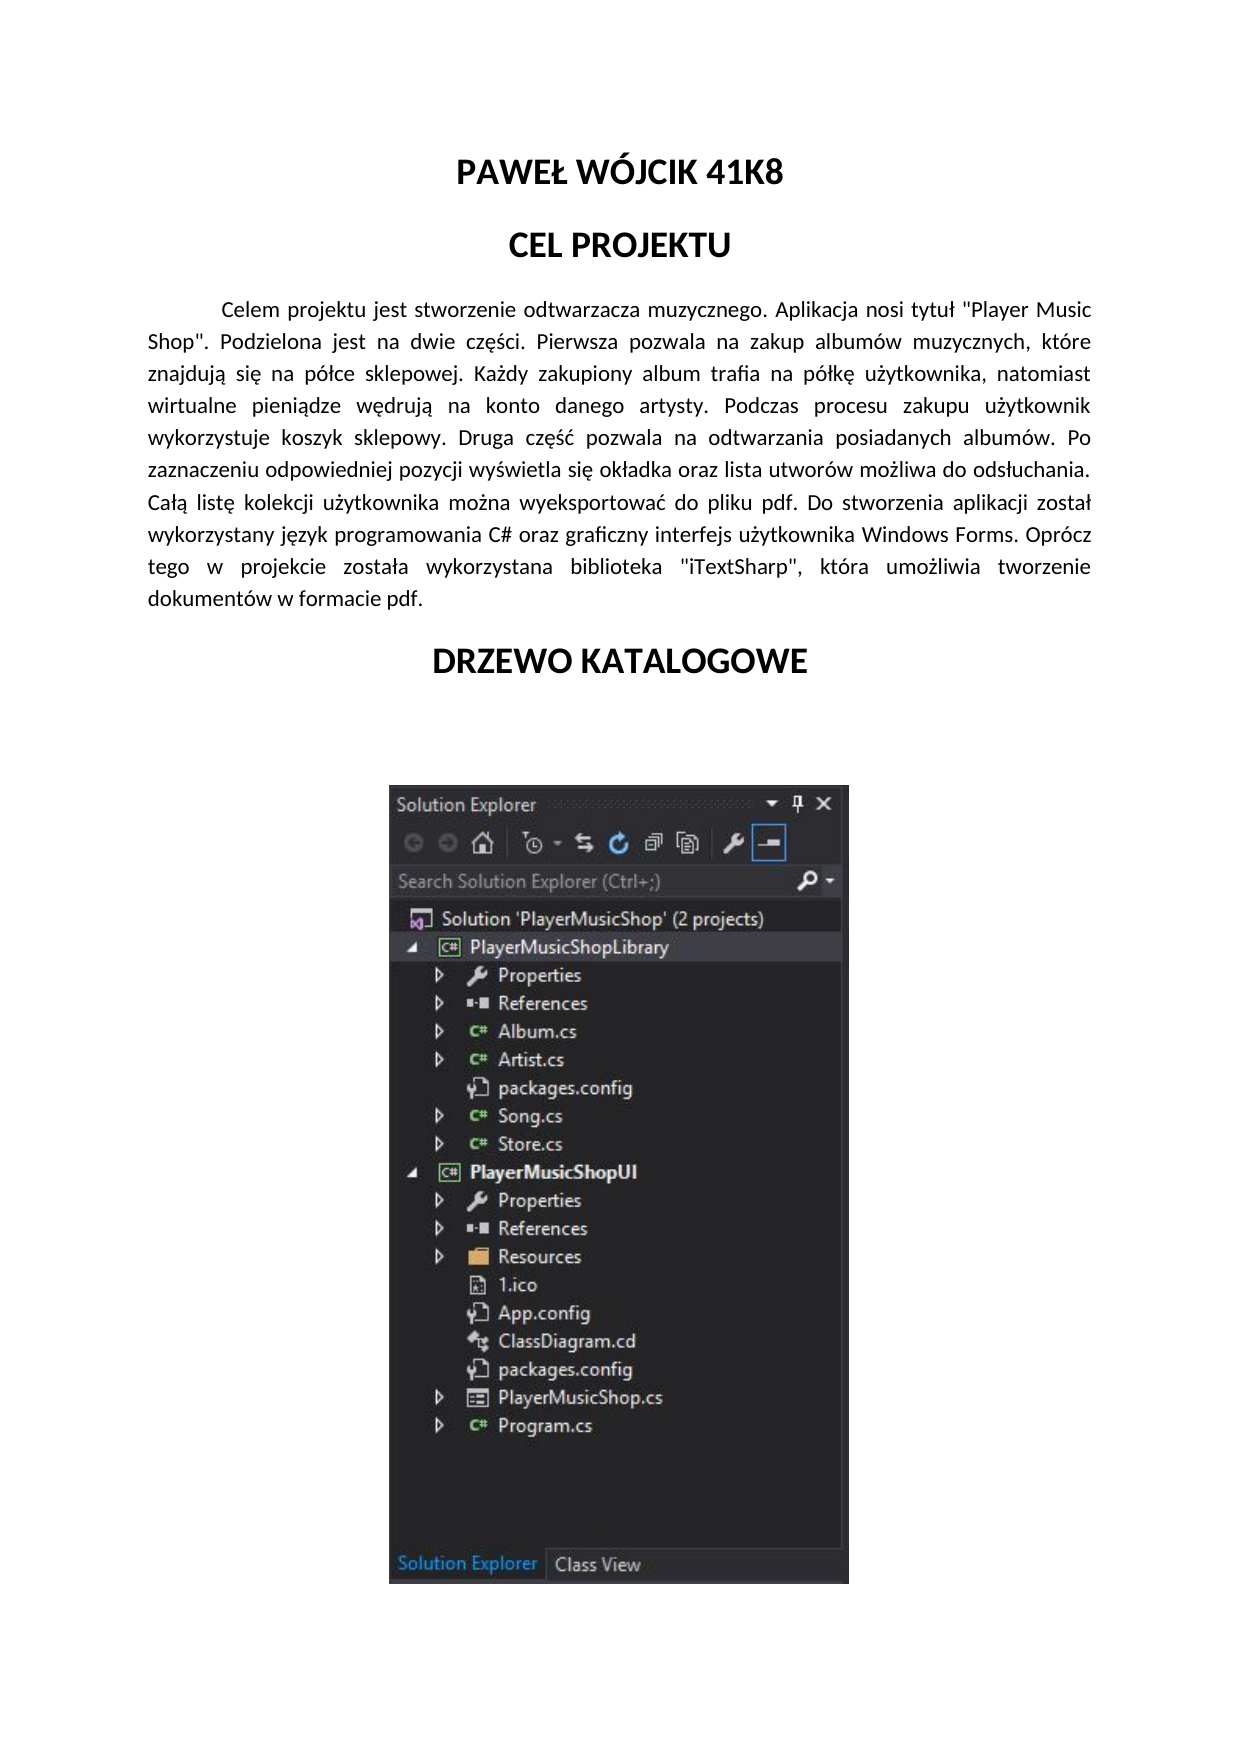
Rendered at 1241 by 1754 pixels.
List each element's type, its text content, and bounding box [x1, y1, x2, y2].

text DRZEWO KATALOGOWE [148, 637, 1093, 683]
text Celem projektu jest stworzenie odtwarzacza muzycznego. Aplikacja nosi tytuł "Player Music Shop". Podzielona jest na dwie części. Pierwsza pozwala na zakup albumów muzycznych, które znajdują się na półce sklepowej. Każdy zakupiony album trafia na półkę użytkownika, natomiast wirtualne pieniądze wędrują na konto danego artysty. Podczas procesu zakupu użytkownik wykorzystuje koszyk sklepowy. Druga część pozwala na odtwarzania posiadanych albumów. Po zaznaczeniu odpowiedniej pozycji wyświetla się okładka oraz lista utworów możliwa do odsłuchania. Całą listę kolekcji użytkownika można wyeksportować do pliku pdf. Do stworzenia aplikacji został wykorzystany język programowania C# oraz graficzny interfejs użytkownika Windows Forms. Oprócz tego w projekcie została wykorzystana biblioteka "iTextSharp", która umożliwia tworzenie dokumentów w formacie pdf. [148, 295, 1093, 612]
text CEL PROJEKTU [148, 221, 1093, 267]
picture [389, 785, 849, 1584]
text PAWEŁ WÓJCIK 41K8 [148, 148, 1093, 193]
